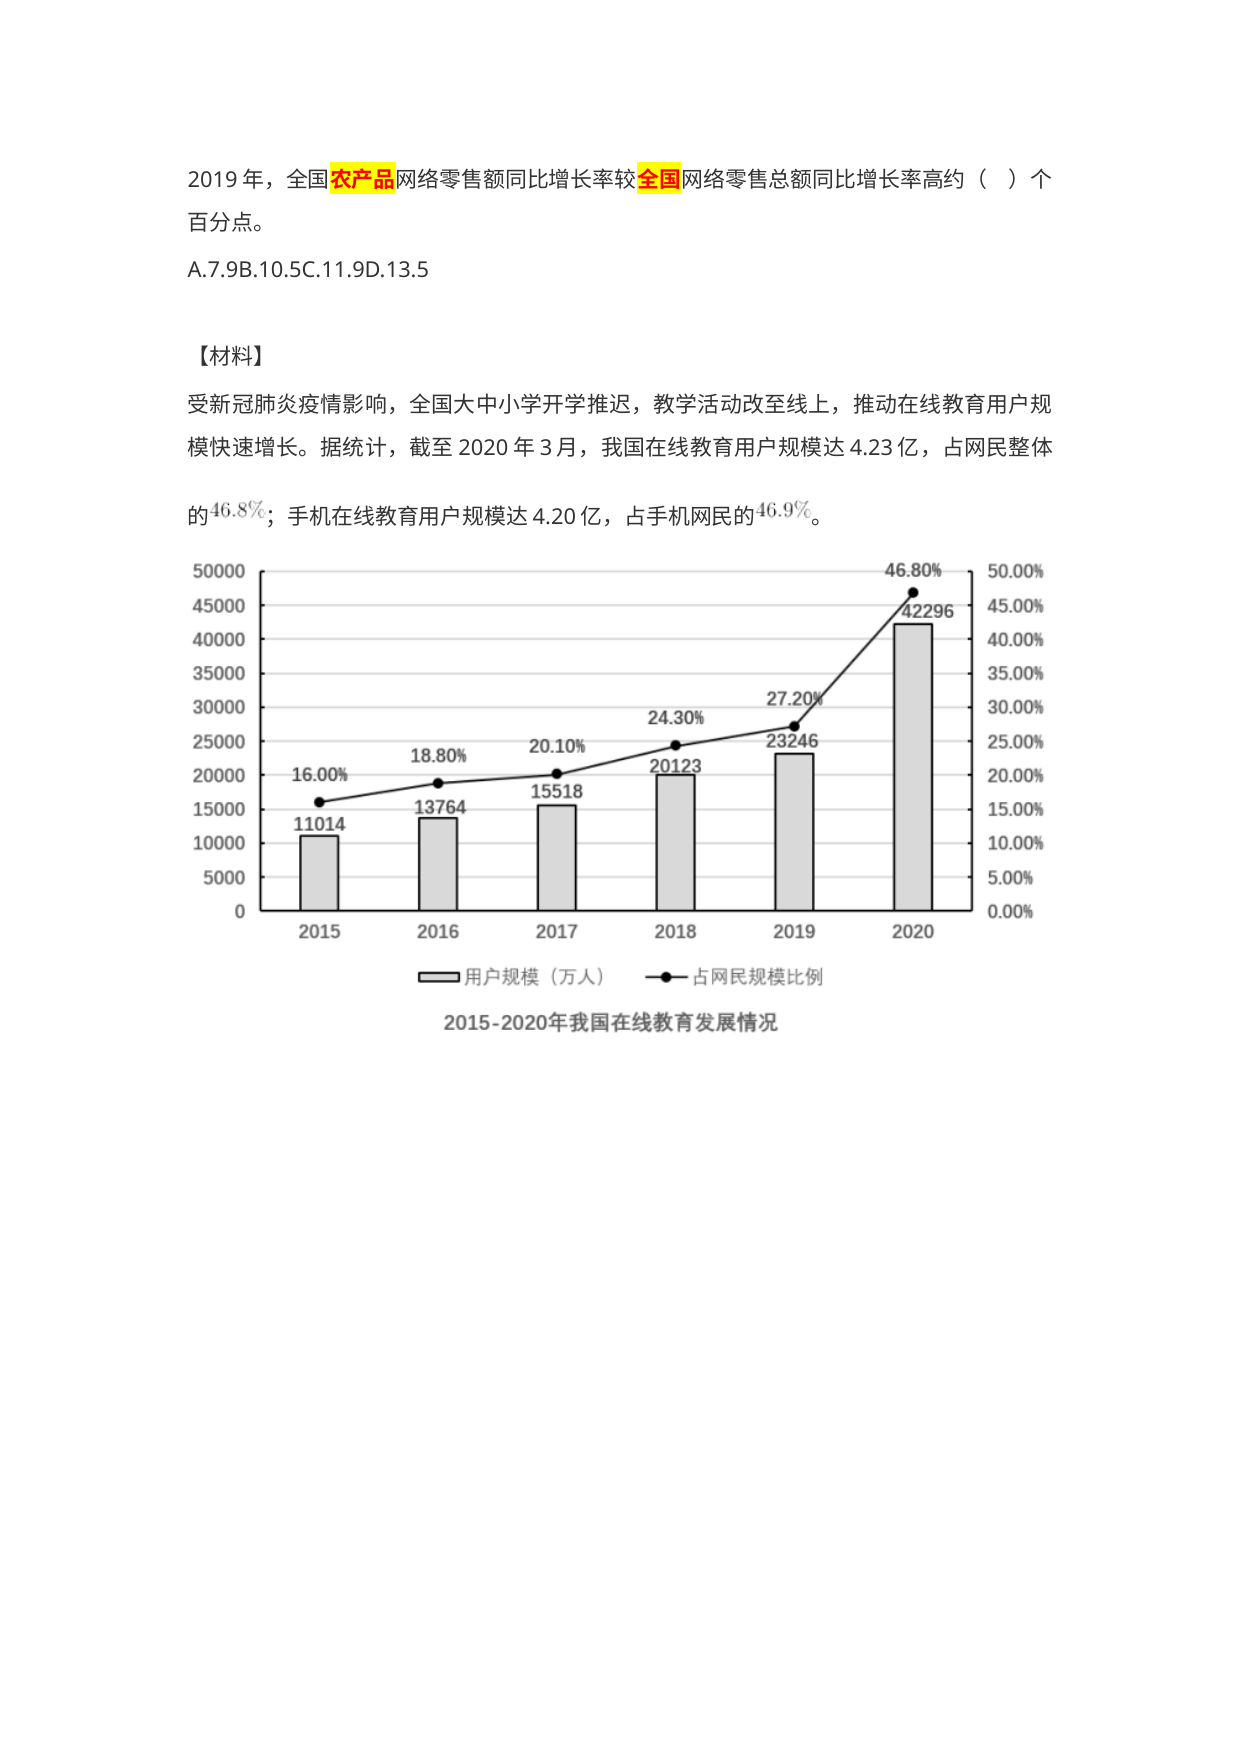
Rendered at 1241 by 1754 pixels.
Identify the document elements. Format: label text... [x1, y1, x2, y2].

text 2019年，全国农产品网络零售额同比增长率较全国网络零售总额同比增长率高约（ ）个百分点。 [187, 162, 1053, 237]
text A.7.9B.10.5C.11.9D.13.5 [187, 252, 1053, 285]
picture [187, 561, 1052, 1051]
text 【材料】 [187, 339, 1053, 371]
picture [755, 496, 812, 525]
picture [209, 496, 266, 525]
text 受新冠肺炎疫情影响，全国大中小学开学推迟，教学活动改至线上，推动在线教育用户规模快速增长。据统计，截至2020年3月，我国在线教育用户规模达4.23亿，占网民整体的；手机在线教育用户规模达4.20亿，占手机网民的。 [187, 387, 1053, 546]
